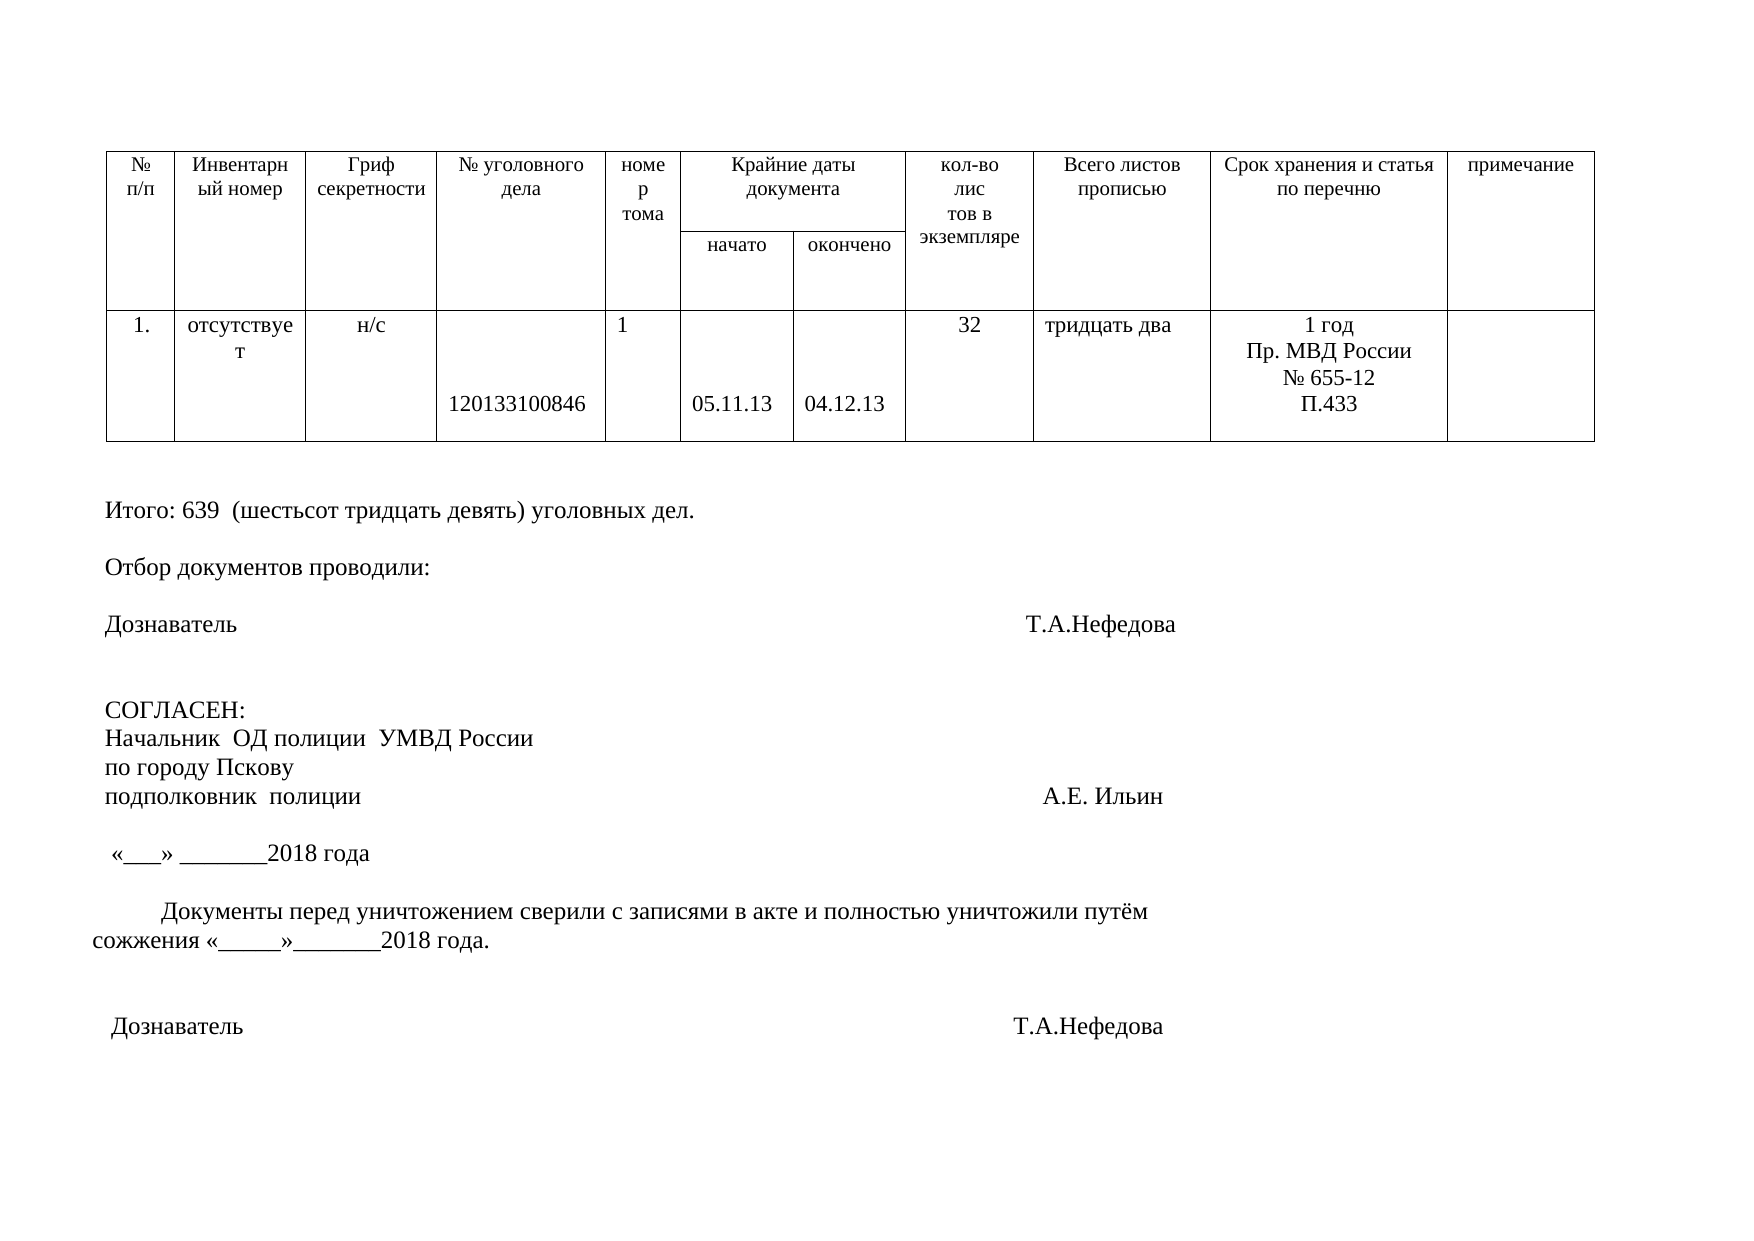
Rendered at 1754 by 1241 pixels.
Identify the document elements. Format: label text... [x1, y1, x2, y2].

table_header Инвентарный номер [175, 152, 305, 310]
table_cell 120133100846 [437, 311, 605, 441]
text СОГЛАСЕН: [29, 695, 1636, 723]
text «___» _______2018 года [29, 838, 1636, 867]
table_cell 32 [906, 311, 1033, 441]
text сожжения «_____»_______2018 года. [29, 925, 1636, 953]
table_header № п/п [107, 152, 174, 310]
table_cell н/с [306, 311, 436, 441]
table_header примечание [1448, 152, 1594, 310]
table_header кол-во лис тов в экземпляре [906, 152, 1033, 310]
table_cell окончено [794, 232, 905, 310]
table_cell [107, 311, 174, 441]
table_cell 04.12.13 [794, 311, 905, 441]
table_cell тридцать два [1034, 311, 1210, 441]
text Дознаватель Т.А.Нефедова [29, 609, 1636, 638]
table_cell 1 [606, 311, 680, 441]
table_header Гриф секретности [306, 152, 436, 310]
text Документы перед уничтожением сверили с записями в акте и полностью уничтожили путём [29, 896, 1636, 925]
text Начальник ОД полиции УМВД России [29, 723, 1636, 752]
text подполковник полиции А.Е. Ильин [29, 781, 1636, 810]
table_cell начато [681, 232, 793, 310]
table_cell 05.11.13 [681, 311, 793, 441]
table_header номер тома [606, 152, 680, 310]
table_header № уголовного дела [437, 152, 605, 310]
table_header Всего листов прописью [1034, 152, 1210, 310]
text по городу Пскову [29, 752, 1636, 781]
text Отбор документов проводили: [29, 552, 1636, 581]
table_cell 1 год Пр. МВД России № 655-12 П.433 [1211, 311, 1447, 441]
text Дознаватель Т.А.Нефедова [29, 1011, 1636, 1040]
table_cell [1448, 311, 1594, 441]
text Итого: 639 (шестьсот тридцать девять) уголовных дел. [29, 495, 1636, 524]
table_cell отсутствует [175, 311, 305, 441]
table_header Срок хранения и статья по перечню [1211, 152, 1447, 310]
table_header Крайние даты документа [681, 152, 905, 231]
